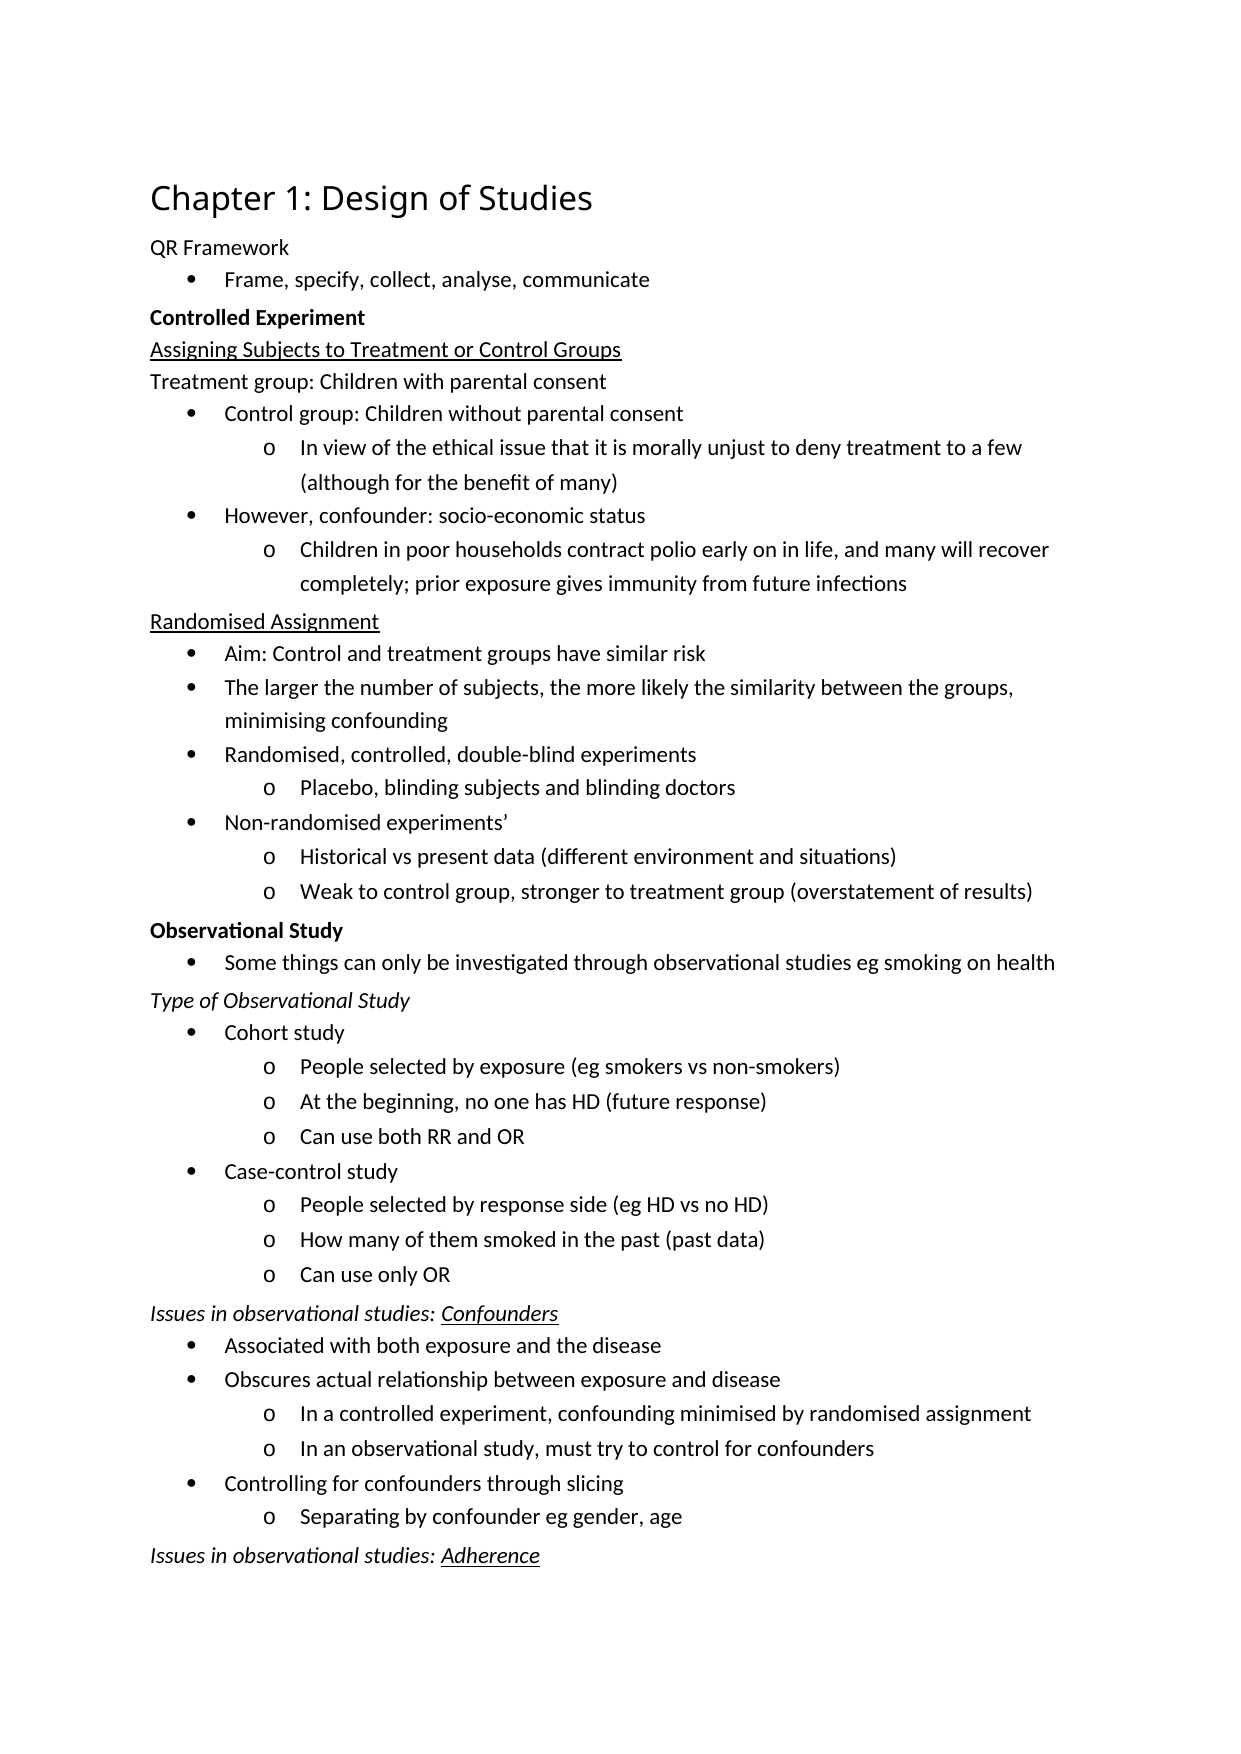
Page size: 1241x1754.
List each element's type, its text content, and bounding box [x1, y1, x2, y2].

list Historical vs present data (different environment and situations) [262, 842, 1090, 871]
list Separating by confounder eg gender, age [262, 1502, 1090, 1531]
list Frame, specify, collect, analyse, communicate [187, 265, 1090, 293]
list People selected by exposure (eg smokers vs non-smokers) [262, 1052, 1090, 1081]
text Issues in observational studies: Confounders [150, 1299, 1090, 1327]
list Control group: Children without parental consent [187, 399, 1090, 427]
text Randomised Assignment [150, 607, 1090, 635]
list Randomised, controlled, double-blind experiments [187, 740, 1090, 768]
list Cohort study [187, 1018, 1090, 1046]
list The larger the number of subjects, the more likely the similarity between the groups, minimising confounding [187, 673, 1090, 734]
text Observational Study [150, 916, 1090, 944]
list How many of them smoked in the past (past data) [262, 1225, 1090, 1254]
list In a controlled experiment, confounding minimised by randomised assignment [262, 1399, 1090, 1428]
list Non-randomised experiments’ [187, 808, 1090, 836]
text Treatment group: Children with parental consent [150, 367, 1090, 395]
list Can use only OR [262, 1260, 1090, 1289]
list Case-control study [187, 1157, 1090, 1185]
list However, confounder: socio-economic status [187, 501, 1090, 529]
list At the beginning, no one has HD (future response) [262, 1087, 1090, 1116]
list Some things can only be investigated through observational studies eg smoking on health [187, 948, 1090, 976]
list Obscures actual relationship between exposure and disease [187, 1365, 1090, 1393]
text QR Framework [150, 233, 1090, 261]
list People selected by response side (eg HD vs no HD) [262, 1190, 1090, 1219]
list Aim: Control and treatment groups have similar risk [187, 639, 1090, 667]
list In view of the ethical issue that it is morally unjust to deny treatment to a few (although for the benefit of many) [262, 433, 1090, 496]
subtitle Chapter 1: Design of Studies [150, 175, 1090, 220]
text Issues in observational studies: Adherence [150, 1541, 1090, 1569]
list Weak to control group, stronger to treatment group (overstatement of results) [262, 877, 1090, 906]
text Controlled Experiment [150, 303, 1090, 331]
list Can use both RR and OR [262, 1122, 1090, 1151]
list Placebo, blinding subjects and blinding doctors [262, 773, 1090, 803]
list Associated with both exposure and the disease [187, 1332, 1090, 1360]
list Children in poor households contract polio early on in life, and many will recover completely; prior exposure gives immunity from future infections [262, 535, 1090, 597]
text Assigning Subjects to Treatment or Control Groups [150, 335, 1090, 363]
list Controlling for confounders through slicing [187, 1469, 1090, 1497]
list In an observational study, must try to control for confounders [262, 1434, 1090, 1463]
text Type of Observational Study [150, 986, 1090, 1014]
